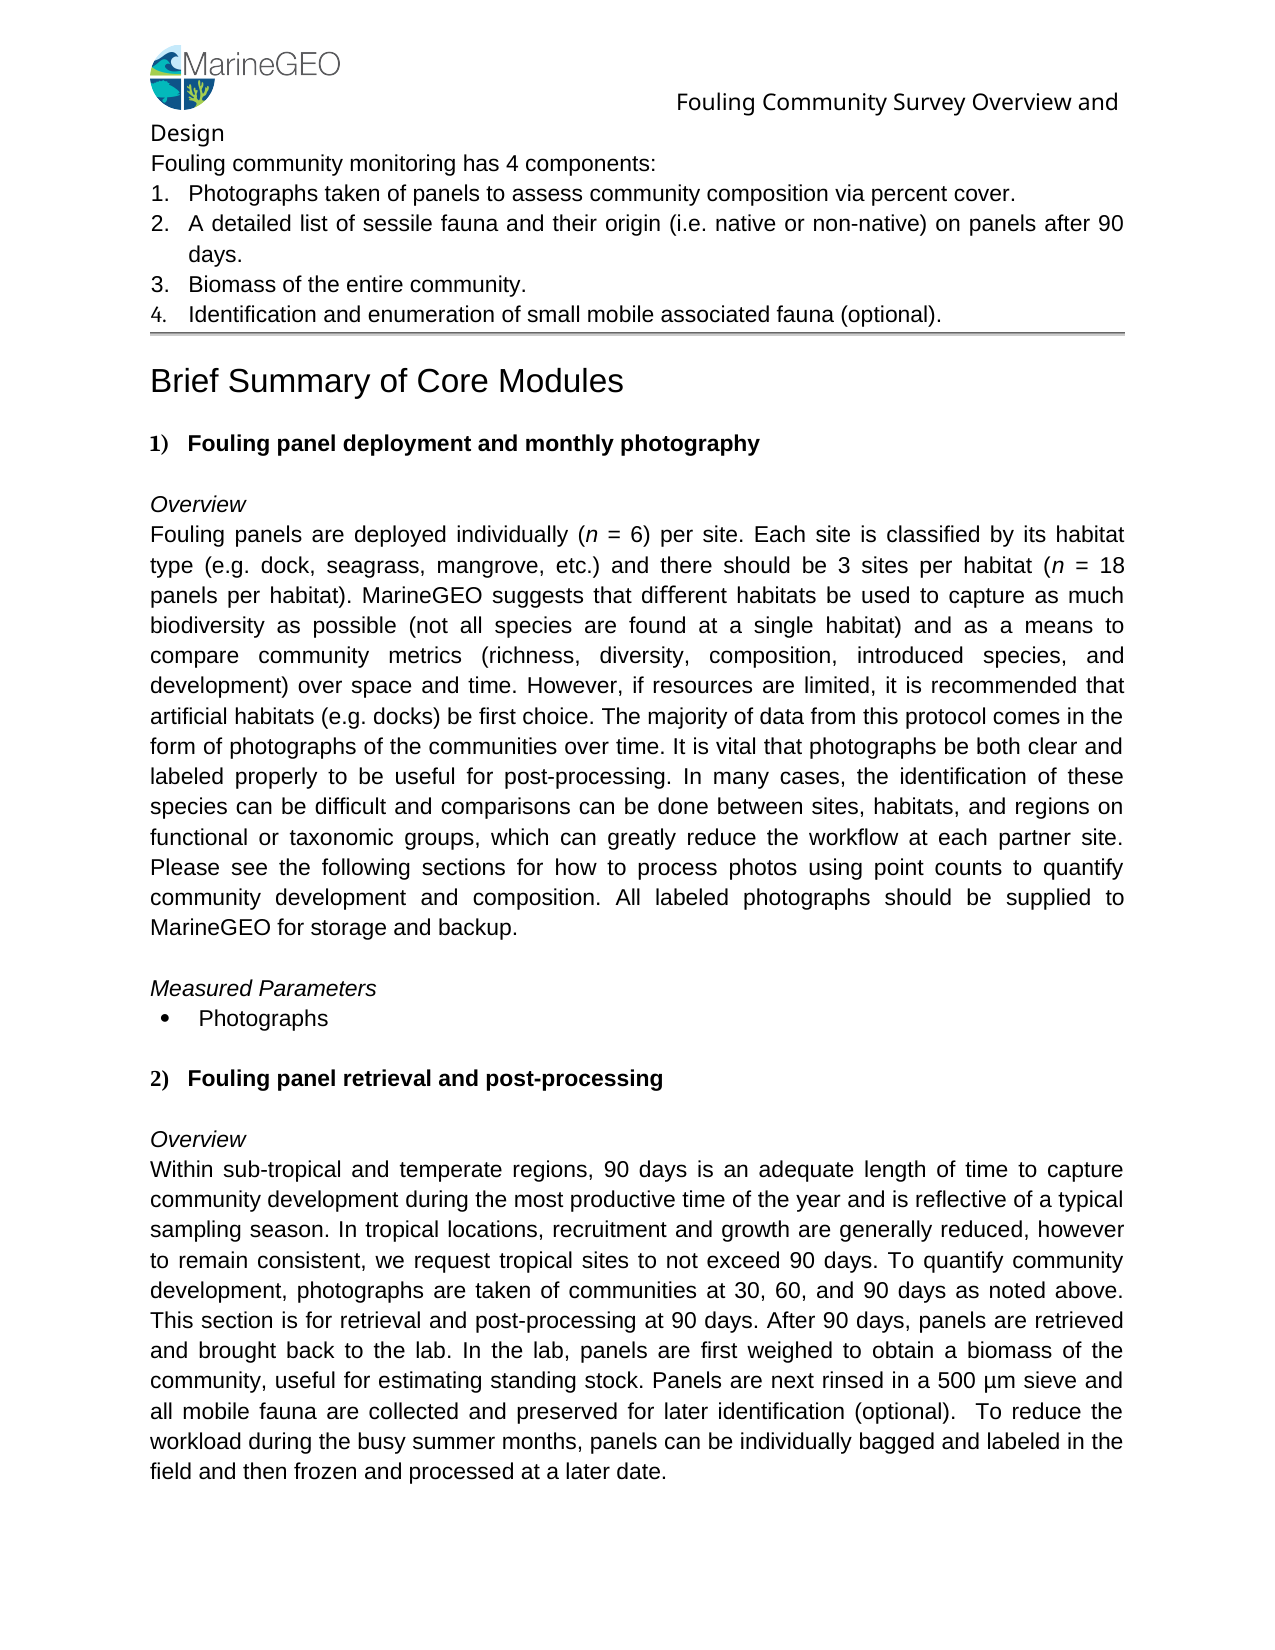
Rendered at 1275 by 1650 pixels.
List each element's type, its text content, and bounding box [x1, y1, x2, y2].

list Fouling panel retrieval and post-processing [150, 1065, 1125, 1092]
list Photographs taken of panels to assess community composition via percent cover. [151, 180, 1125, 207]
text Overview [150, 1126, 1125, 1152]
list A detailed list of sessile fauna and their origin (i.e. native or non-native) on panels after 90 days. [151, 210, 1125, 267]
list Fouling panel deployment and monthly photography [150, 430, 1125, 457]
picture [150, 332, 1125, 336]
text Fouling community monitoring has 4 components: [150, 150, 1125, 176]
list Biomass of the entire community. [151, 271, 1125, 297]
text Overview [150, 491, 1125, 517]
list Photographs [161, 1005, 1125, 1031]
picture [150, 45, 340, 110]
text Fouling panels are deployed individually (n = 6) per site. Each site is classified by its habitat type (e.g. dock, seagrass, mangrove, etc.) and there should be 3 sites per habitat (n = 18 panels per habitat). MarineGEO suggests that diﬀerent habitats be used to capture as much biodiversity as possible (not all species are found at a single habitat) and as a means to compare community metrics (richness, diversity, composition, introduced species, and development) over space and time. However, if resources are limited, it is recommended that artificial habitats (e.g. docks) be first choice. The majority of data from this protocol comes in the form of photographs of the communities over time. It is vital that photographs be both clear and labeled properly to be useful for post-processing. In many cases, the identification of these species can be difficult and comparisons can be done between sites, habitats, and regions on functional or taxonomic groups, which can greatly reduce the workflow at each partner site. Please see the following sections for how to process photos using point counts to quantify community development and composition. All labeled photographs should be supplied to MarineGEO for storage and backup. [150, 521, 1125, 940]
list Identification and enumeration of small mobile associated fauna (optional). [151, 301, 1125, 328]
text Measured Parameters [150, 974, 1125, 1001]
subtitle Brief Summary of Core Modules [150, 361, 1125, 399]
